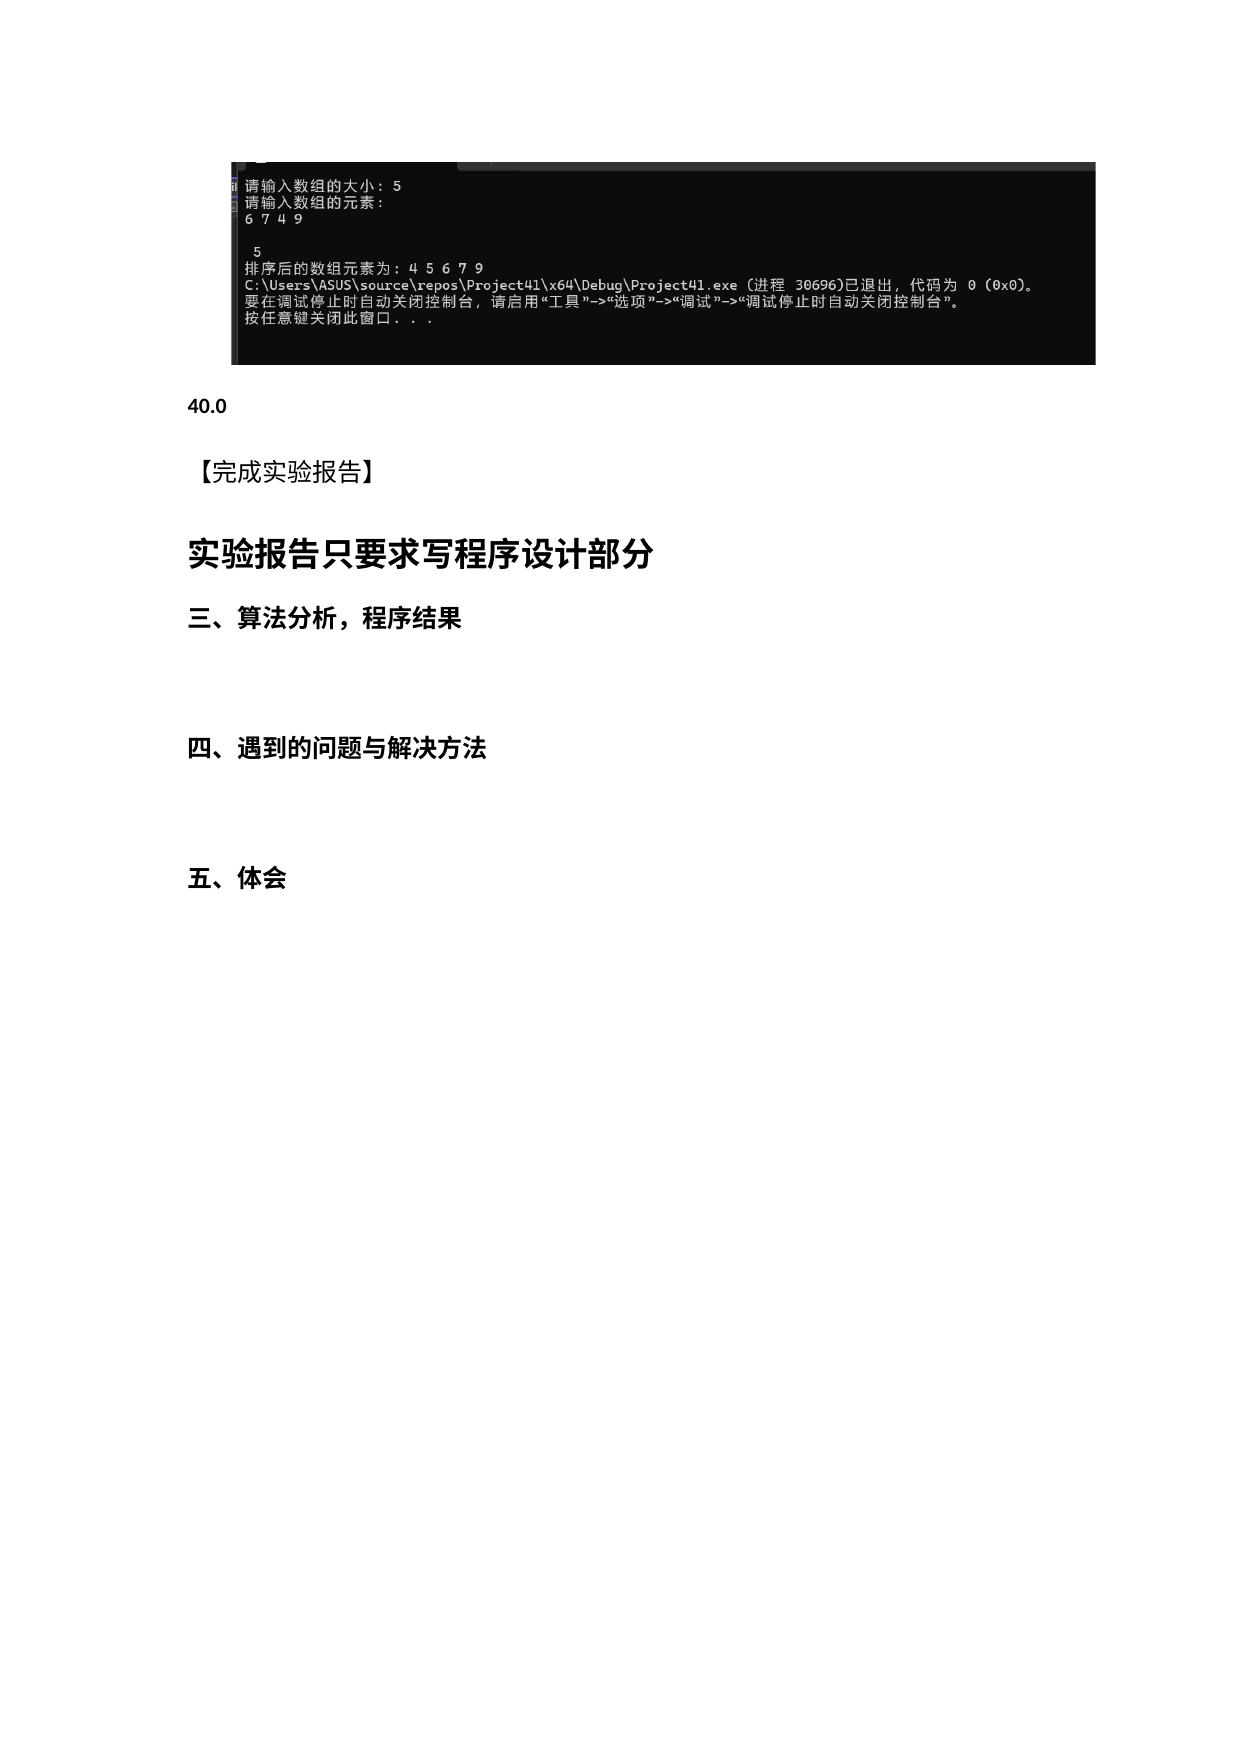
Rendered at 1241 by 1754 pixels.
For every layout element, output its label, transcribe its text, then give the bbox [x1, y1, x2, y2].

text 三、算法分析，程序结果 [187, 584, 1053, 649]
picture [231, 162, 1096, 365]
text 【完成实验报告】 [187, 438, 1053, 503]
text 四、遇到的问题与解决方法 [187, 714, 1053, 779]
text 五、体会 [187, 844, 1053, 909]
text 实验报告只要求写程序设计部分 [187, 519, 1053, 584]
